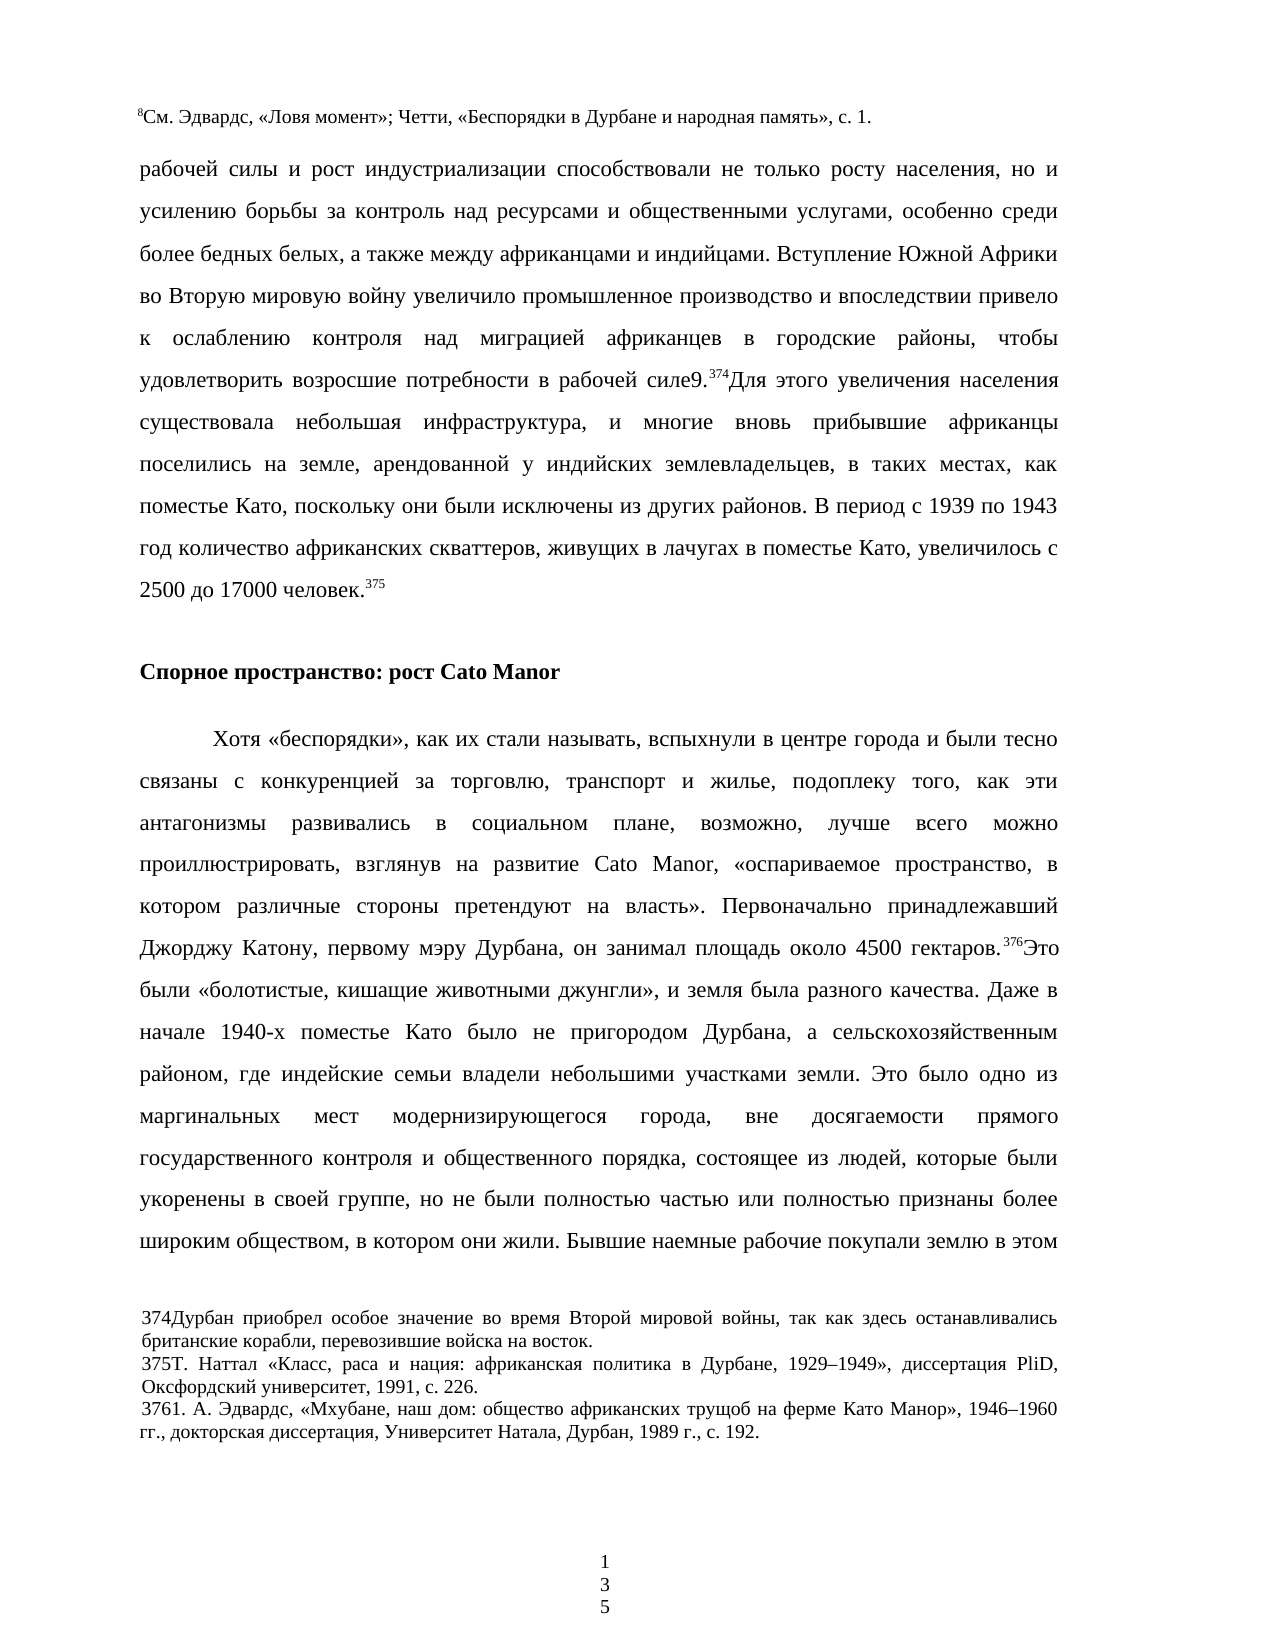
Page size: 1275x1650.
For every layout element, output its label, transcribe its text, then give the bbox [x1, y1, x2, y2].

text рабочей силы и рост индустриализации способствовали не только росту населения, но и усилению борьбы за контроль над ресурсами и общественными услугами, особенно среди более бедных белых, а также между африканцами и индийцами. Вступление Южной Африки во Вторую мировую войну увеличило промышленное производство и впоследствии привело к ослаблению контроля над миграцией африканцев в городские районы, чтобы удовлетворить возросшие потребности в рабочей силе9.Для этого увеличения населения существовала небольшая инфраструктура, и многие вновь прибывшие африканцы поселились на земле, арендованной у индийских землевладельцев, в таких местах, как поместье Като, поскольку они были исключены из других районов. В период с 1939 по 1943 год количество африканских скваттеров, живущих в лачугах в поместье Като, увеличилось с 2500 до 17000 человек. [139, 155, 1059, 603]
text Спорное пространство: рост Cato Manor [139, 658, 1059, 684]
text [139, 725, 1059, 1254]
text 8См. Эдвардс, «Ловя момент»; Четти, «Беспорядки в Дурбане и народная память», с. 1. [137, 106, 1059, 128]
